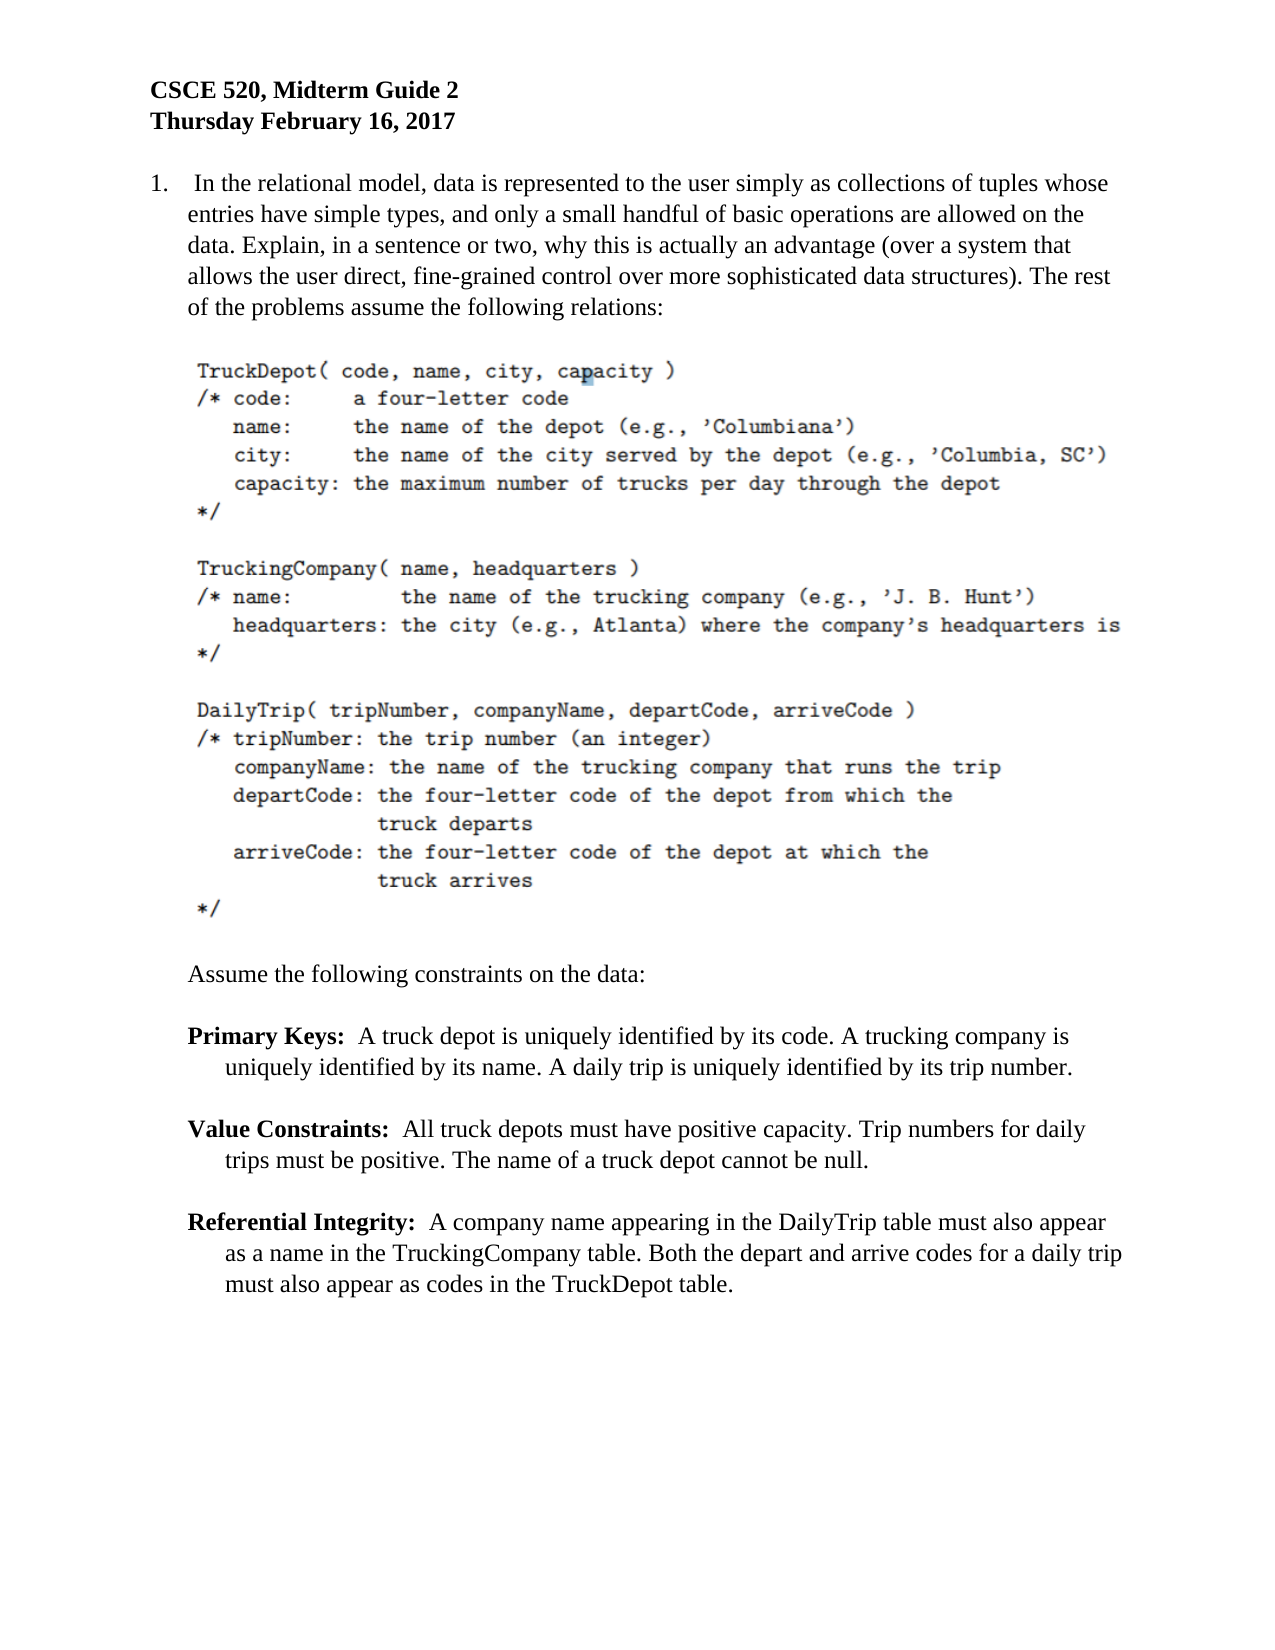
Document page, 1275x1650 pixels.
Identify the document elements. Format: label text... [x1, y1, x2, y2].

text CSCE 520, Midterm Guide 2 [150, 75, 1125, 104]
list Assume the following constraints on the data: [187, 959, 1125, 987]
list Value Constraints: All truck depots must have positive capacity. Trip numbers for daily trips must be positive. The name of a truck depot cannot be null. [187, 1114, 1125, 1174]
text Thursday February 16, 2017 [150, 106, 1125, 135]
list Referential Integrity: A company name appearing in the DailyTrip table must also appear as a name in the TruckingCompany table. Both the depart and arrive codes for a daily trip must also appear as codes in the TruckDepot table. [187, 1207, 1125, 1298]
list Primary Keys: A truck depot is uniquely identified by its code. A trucking company is uniquely identified by its name. A daily trip is uniquely identified by its trip number. [187, 1021, 1125, 1081]
picture [187, 354, 1130, 926]
list In the relational model, data is represented to the user simply as collections of tuples whose entries have simple types, and only a small handful of basic operations are allowed on the data. Explain, in a sentence or two, why this is actually an advantage (over a system that allows the user direct, fine-grained control over more sophisticated data structures). The rest of the problems assume the following relations: [150, 168, 1125, 321]
